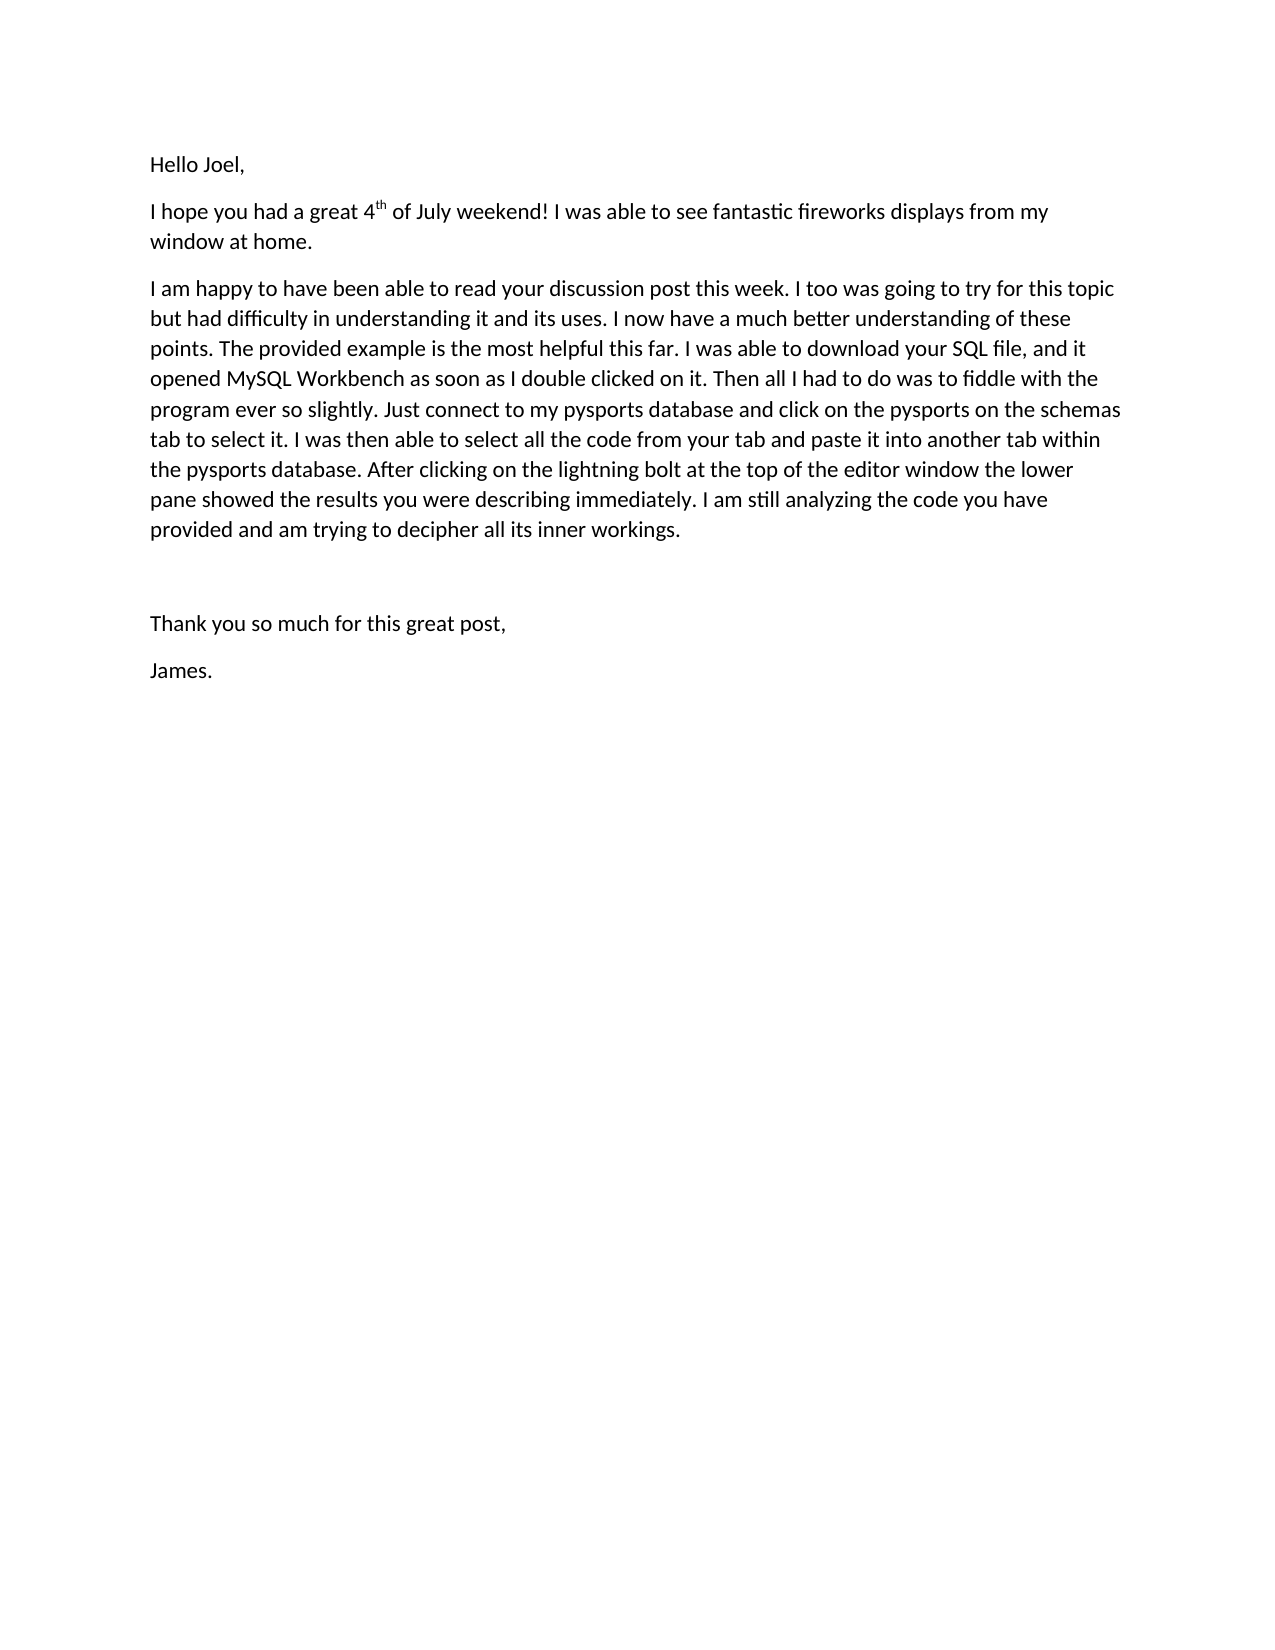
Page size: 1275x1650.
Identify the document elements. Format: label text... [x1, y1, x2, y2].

text I hope you had a great 4th of July weekend! I was able to see fantastic fireworks displays from my window at home. [150, 197, 1125, 255]
text Hello Joel, [150, 150, 1125, 178]
text Thank you so much for this great post, [150, 609, 1125, 637]
text I am happy to have been able to read your discussion post this week. I too was going to try for this topic but had difficulty in understanding it and its uses. I now have a much better understanding of these points. The provided example is the most helpful this far. I was able to download your SQL file, and it opened MySQL Workbench as soon as I double clicked on it. Then all I had to do was to fiddle with the program ever so slightly. Just connect to my pysports database and click on the pysports on the schemas tab to select it. I was then able to select all the code from your tab and paste it into another tab within the pysports database. After clicking on the lightning bolt at the top of the editor window the lower pane showed the results you were describing immediately. I am still analyzing the code you have provided and am trying to decipher all its inner workings. [150, 274, 1125, 544]
text James. [150, 656, 1125, 684]
